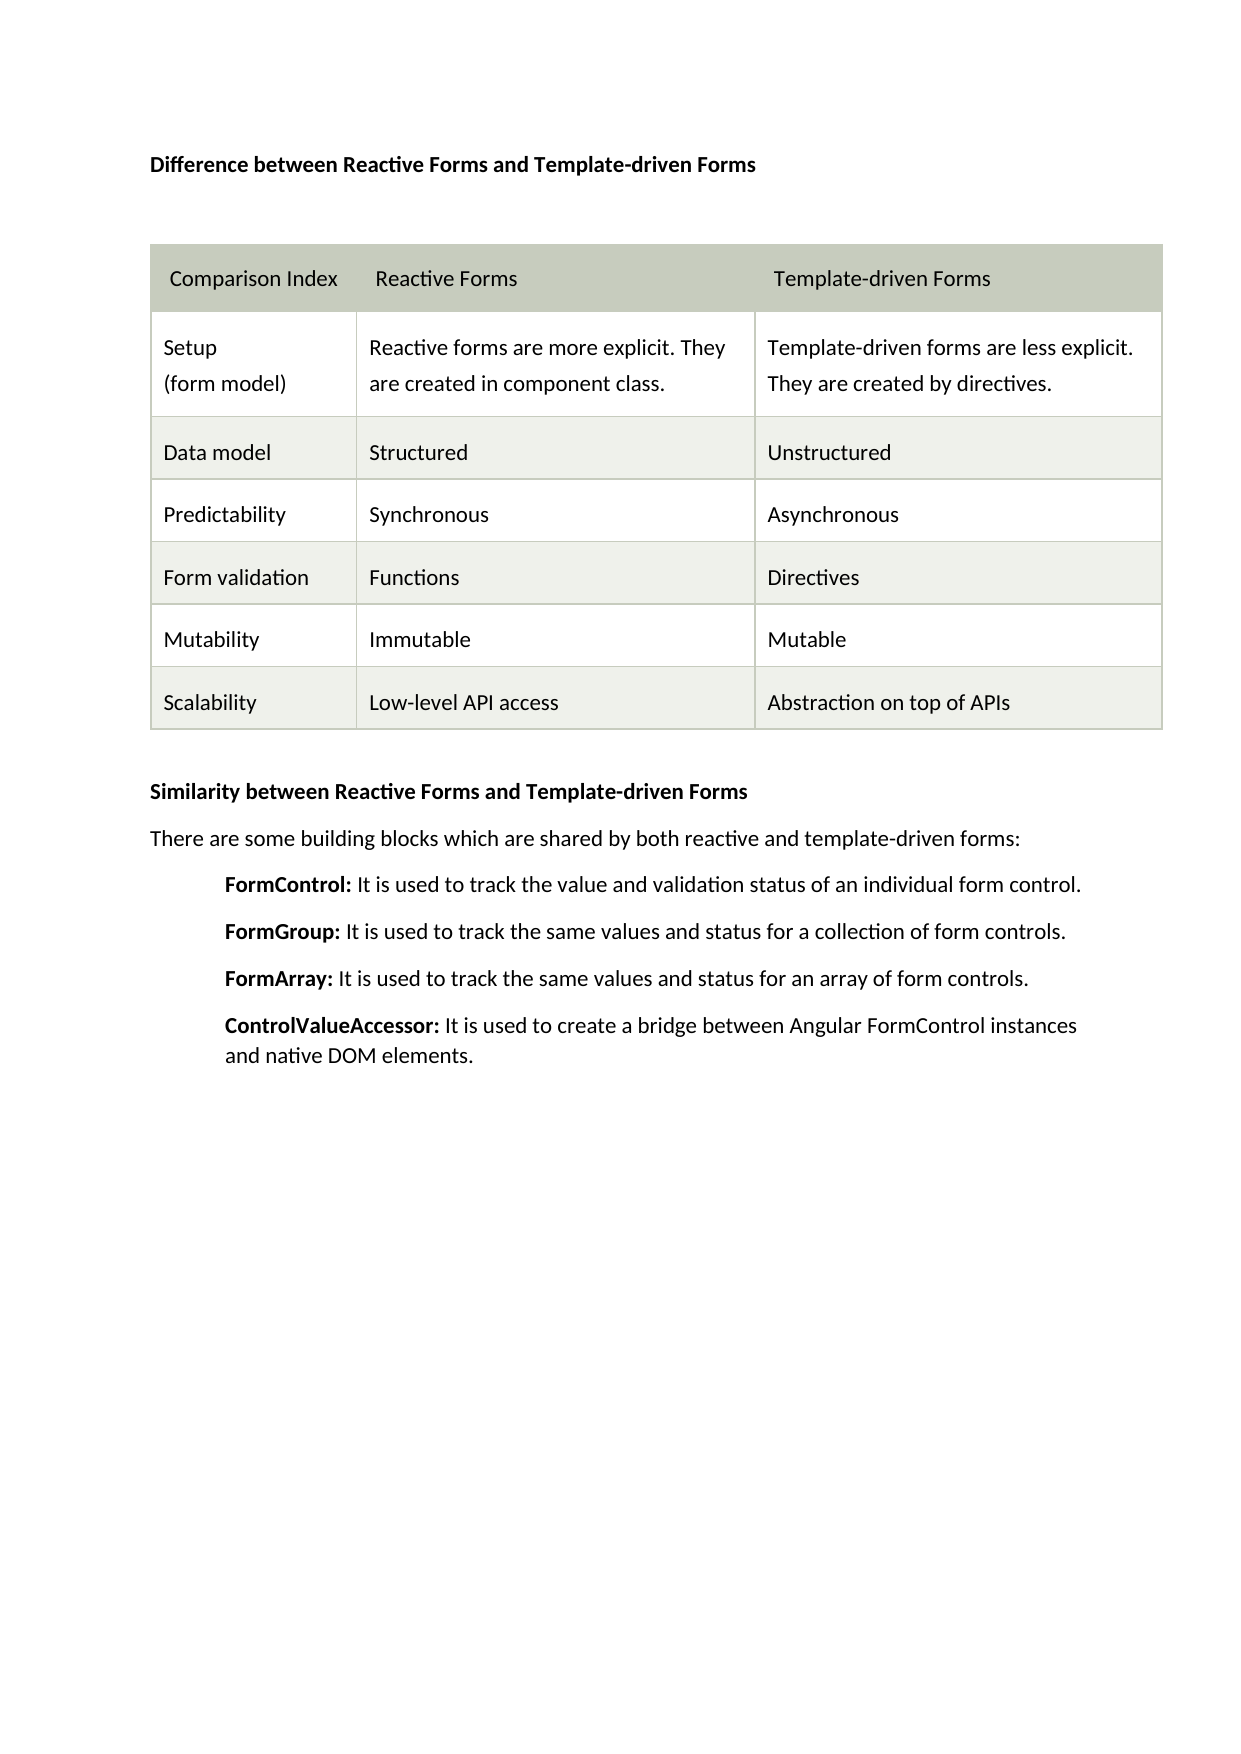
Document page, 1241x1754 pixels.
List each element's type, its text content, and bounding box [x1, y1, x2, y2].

table_cell Predictability [152, 480, 356, 541]
table_header Template-driven Forms [755, 245, 1161, 311]
text FormControl: It is used to track the value and validation status of an individual form control. [225, 871, 1090, 898]
table_cell Asynchronous [756, 480, 1161, 541]
table_cell Structured [357, 417, 754, 478]
table_cell Form validation [152, 542, 356, 603]
table_cell Data model [152, 417, 356, 478]
table_cell Scalability [152, 667, 356, 728]
table_cell Functions [357, 542, 754, 603]
text Similarity between Reactive Forms and Template-driven Forms [150, 777, 1090, 805]
text FormArray: It is used to track the same values and status for an array of form controls. [225, 964, 1090, 992]
text ControlValueAccessor: It is used to create a bridge between Angular FormControl instances and native DOM elements. [225, 1011, 1090, 1069]
text Difference between Reactive Forms and Template-driven Forms [150, 150, 1090, 178]
table_header Reactive Forms [357, 245, 755, 311]
table_cell Template-driven forms are less explicit. They are created by directives. [756, 312, 1161, 416]
table_header Comparison Index [152, 245, 357, 311]
table_cell Synchronous [357, 480, 754, 541]
table_cell Abstraction on top of APIs [756, 667, 1161, 728]
text There are some building blocks which are shared by both reactive and template-driven forms: [150, 824, 1090, 852]
table_cell Low-level API access [357, 667, 754, 728]
table_cell Setup (form model) [152, 312, 356, 416]
table_cell Unstructured [756, 417, 1161, 478]
table_cell Mutable [756, 605, 1161, 666]
text FormGroup: It is used to track the same values and status for a collection of form controls. [225, 917, 1090, 945]
table_cell Mutability [152, 605, 356, 666]
table_cell Reactive forms are more explicit. They are created in component class. [357, 312, 754, 416]
table_cell Directives [756, 542, 1161, 603]
table_cell Immutable [357, 605, 754, 666]
